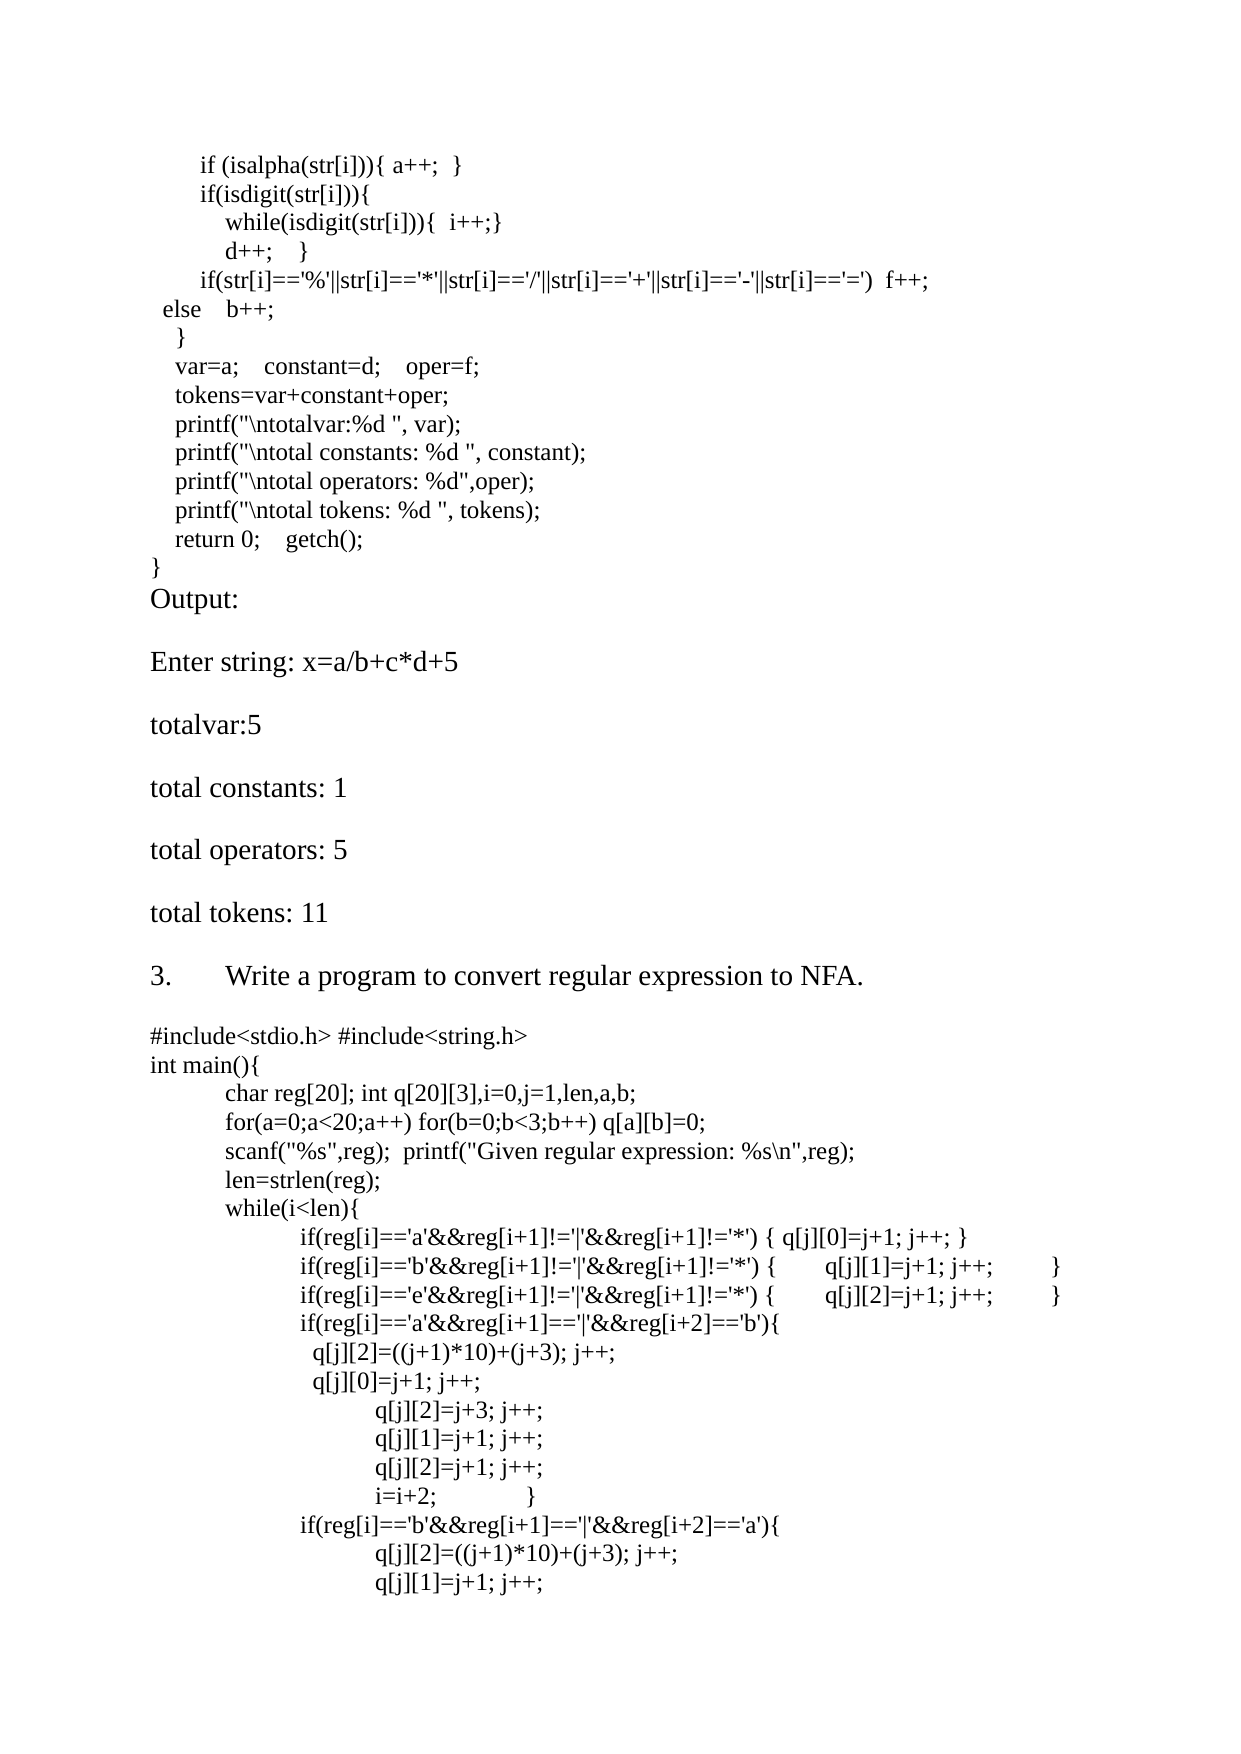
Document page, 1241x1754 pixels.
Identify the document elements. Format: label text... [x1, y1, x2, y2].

text if(reg[i]=='b'&&reg[i+1]!='|'&&reg[i+1]!='*') { q[j][1]=j+1; j++; } [150, 1251, 1090, 1280]
text if(reg[i]=='a'&&reg[i+1]!='|'&&reg[i+1]!='*') { q[j][0]=j+1; j++; } [150, 1222, 1090, 1251]
text totalvar:5 [150, 707, 1090, 740]
text total operators: 5 [150, 832, 1090, 866]
text q[j][1]=j+1; j++; [150, 1423, 1090, 1452]
text while(i<len){ [150, 1193, 1090, 1222]
text Output: [150, 581, 1090, 615]
text if(reg[i]=='a'&&reg[i+1]=='|'&&reg[i+2]=='b'){ [150, 1308, 1090, 1337]
text if(isdigit(str[i])){ [150, 179, 1090, 207]
text Enter string: x=a/b+c*d+5 [150, 644, 1090, 678]
text len=strlen(reg); [150, 1165, 1090, 1193]
text if (isalpha(str[i])){ a++; } [150, 150, 1090, 179]
text if(reg[i]=='e'&&reg[i+1]!='|'&&reg[i+1]!='*') { q[j][2]=j+1; j++; } [150, 1280, 1090, 1308]
text q[j][2]=j+3; j++; [150, 1395, 1090, 1423]
text total constants: 1 [150, 770, 1090, 803]
text q[j][2]=((j+1)*10)+(j+3); j++; [150, 1538, 1090, 1567]
text q[j][2]=j+1; j++; [150, 1452, 1090, 1481]
text else b++; [150, 294, 1090, 322]
text total tokens: 11 [150, 895, 1090, 929]
text char reg[20]; int q[20][3],i=0,j=1,len,a,b; [150, 1078, 1090, 1107]
text printf("\ntotal operators: %d",oper); [150, 466, 1090, 495]
text while(isdigit(str[i])){ i++;} [150, 207, 1090, 236]
text for(a=0;a<20;a++) for(b=0;b<3;b++) q[a][b]=0; [150, 1107, 1090, 1136]
text q[j][2]=((j+1)*10)+(j+3); j++; [150, 1337, 1090, 1366]
text printf("\ntotalvar:%d ", var); [150, 409, 1090, 437]
text #include<stdio.h> #include<string.h> [150, 1021, 1090, 1050]
text } [150, 552, 1090, 581]
text 3. Write a program to convert regular expression to NFA. [150, 958, 1090, 992]
text q[j][1]=j+1; j++; [150, 1567, 1090, 1596]
text i=i+2; } [150, 1481, 1090, 1510]
text d++; } [150, 236, 1090, 265]
text if(str[i]=='%'||str[i]=='*'||str[i]=='/'||str[i]=='+'||str[i]=='-'||str[i]=='=') f++; [150, 265, 1090, 294]
text if(reg[i]=='b'&&reg[i+1]=='|'&&reg[i+2]=='a'){ [150, 1510, 1090, 1538]
text printf("\ntotal constants: %d ", constant); [150, 437, 1090, 466]
text printf("\ntotal tokens: %d ", tokens); [150, 495, 1090, 524]
text } [150, 322, 1090, 351]
text int main(){ [150, 1050, 1090, 1078]
text q[j][0]=j+1; j++; [150, 1366, 1090, 1395]
text var=a; constant=d; oper=f; [150, 351, 1090, 380]
text tokens=var+constant+oper; [150, 380, 1090, 409]
text scanf("%s",reg); printf("Given regular expression: %s\n",reg); [150, 1136, 1090, 1165]
text return 0; getch(); [150, 524, 1090, 552]
